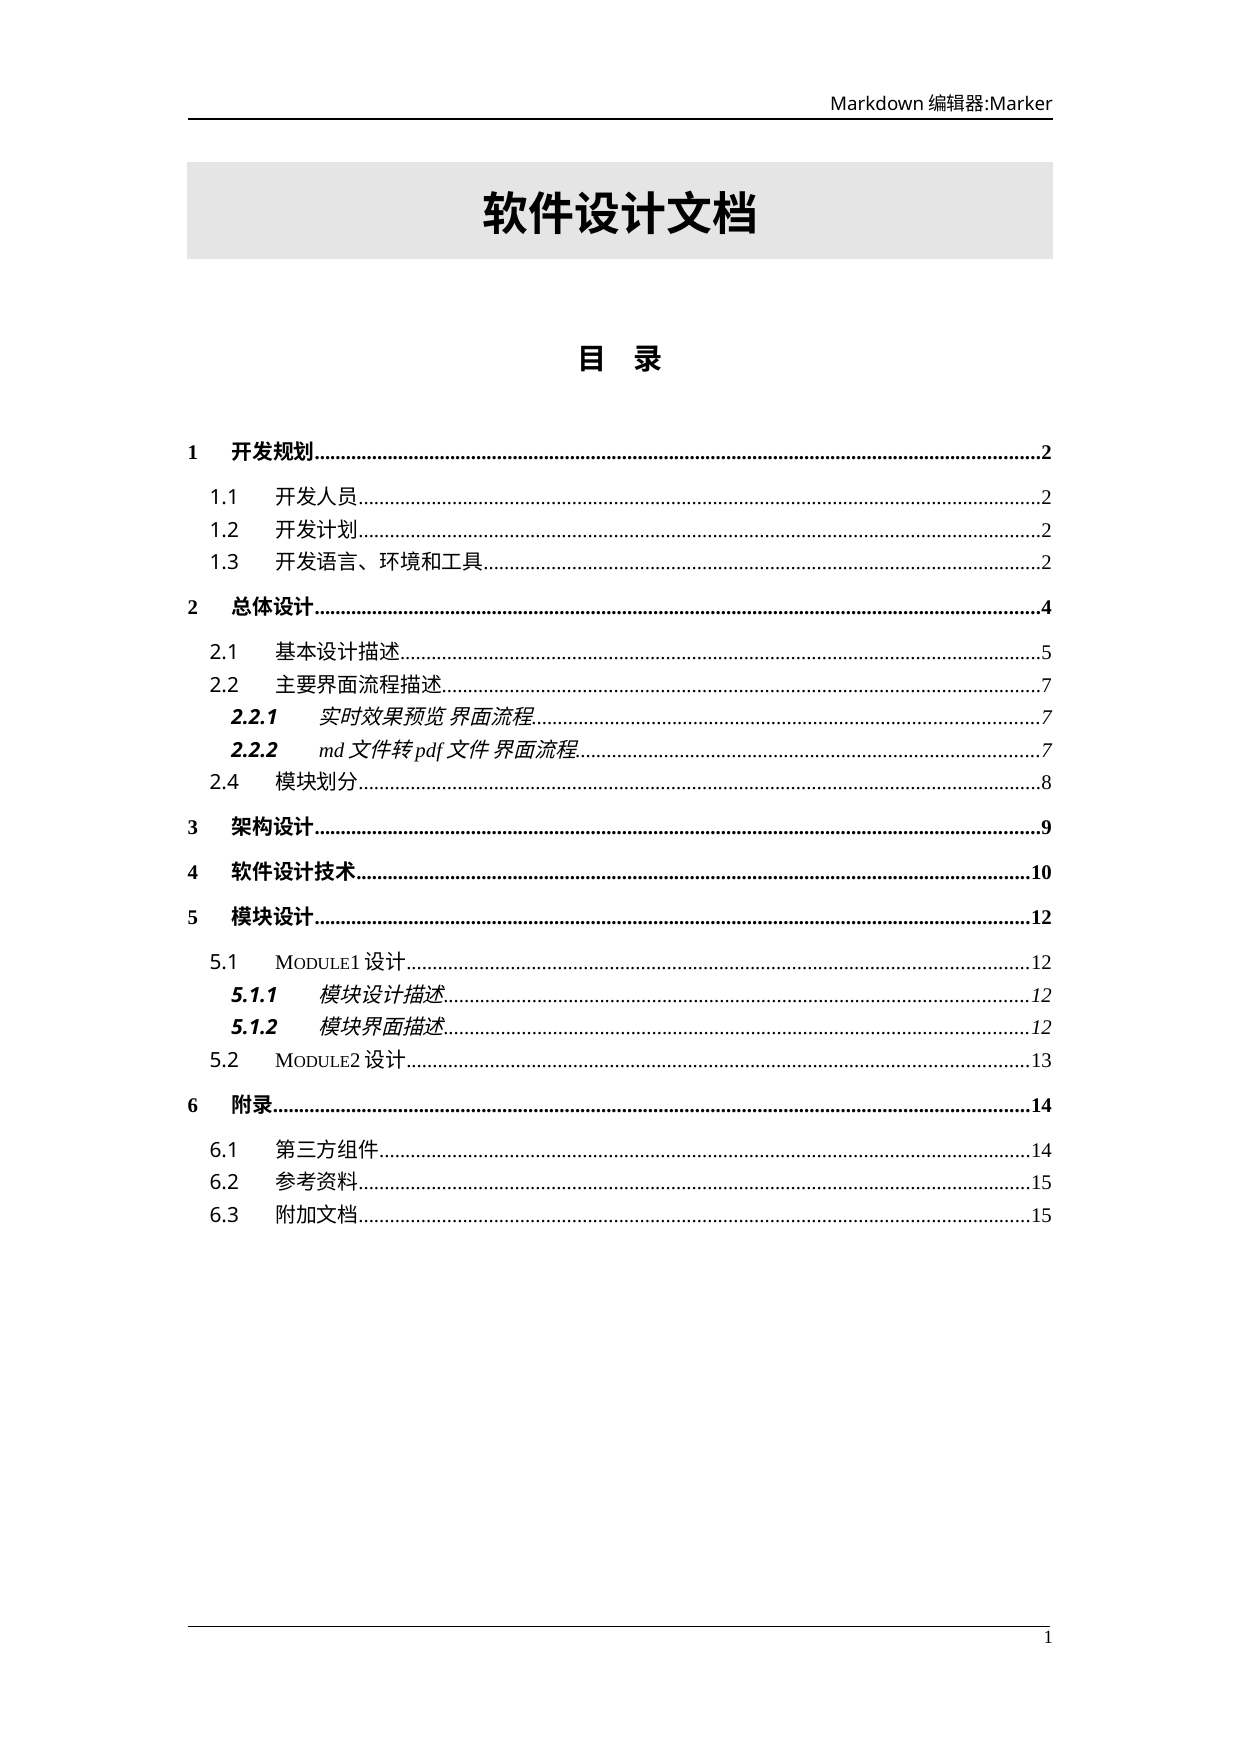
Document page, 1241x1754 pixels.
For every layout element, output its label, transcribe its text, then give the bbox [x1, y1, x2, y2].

text 1.2 开发计划 2 [209, 512, 1053, 544]
text 6 附录 14 [187, 1087, 1053, 1119]
text 2.4 模块划分 8 [209, 764, 1053, 797]
text 2.2.1 实时效果预览 界面流程 7 [231, 699, 1053, 732]
text 1.3 开发语言、环境和工具 2 [209, 544, 1053, 577]
text 5.1.1 模块设计描述 12 [231, 977, 1053, 1009]
text 1.1 开发人员 2 [209, 479, 1053, 512]
text 6.1 第三方组件 14 [209, 1132, 1053, 1164]
text 4 软件设计技术 10 [187, 854, 1053, 887]
text 2.1 基本设计描述 5 [209, 634, 1053, 667]
text 5.2 Module2设计 13 [209, 1042, 1053, 1074]
text 2.2.2 md文件转pdf文件 界面流程 7 [231, 732, 1053, 764]
text 5.1.2 模块界面描述 12 [231, 1009, 1053, 1042]
text 2.2 主要界面流程描述 7 [209, 667, 1053, 699]
text 软件设计文档 [187, 162, 1053, 259]
text 3 架构设计 9 [187, 809, 1053, 842]
text 6.3 附加文档 15 [209, 1197, 1053, 1229]
text 1 开发规划 2 [187, 434, 1053, 467]
text 目 录 [187, 324, 1053, 389]
text 2 总体设计 4 [187, 589, 1053, 622]
text 6.2 参考资料 15 [209, 1164, 1053, 1197]
text 5 模块设计 12 [187, 899, 1053, 932]
text 5.1 Module1设计 12 [209, 944, 1053, 977]
